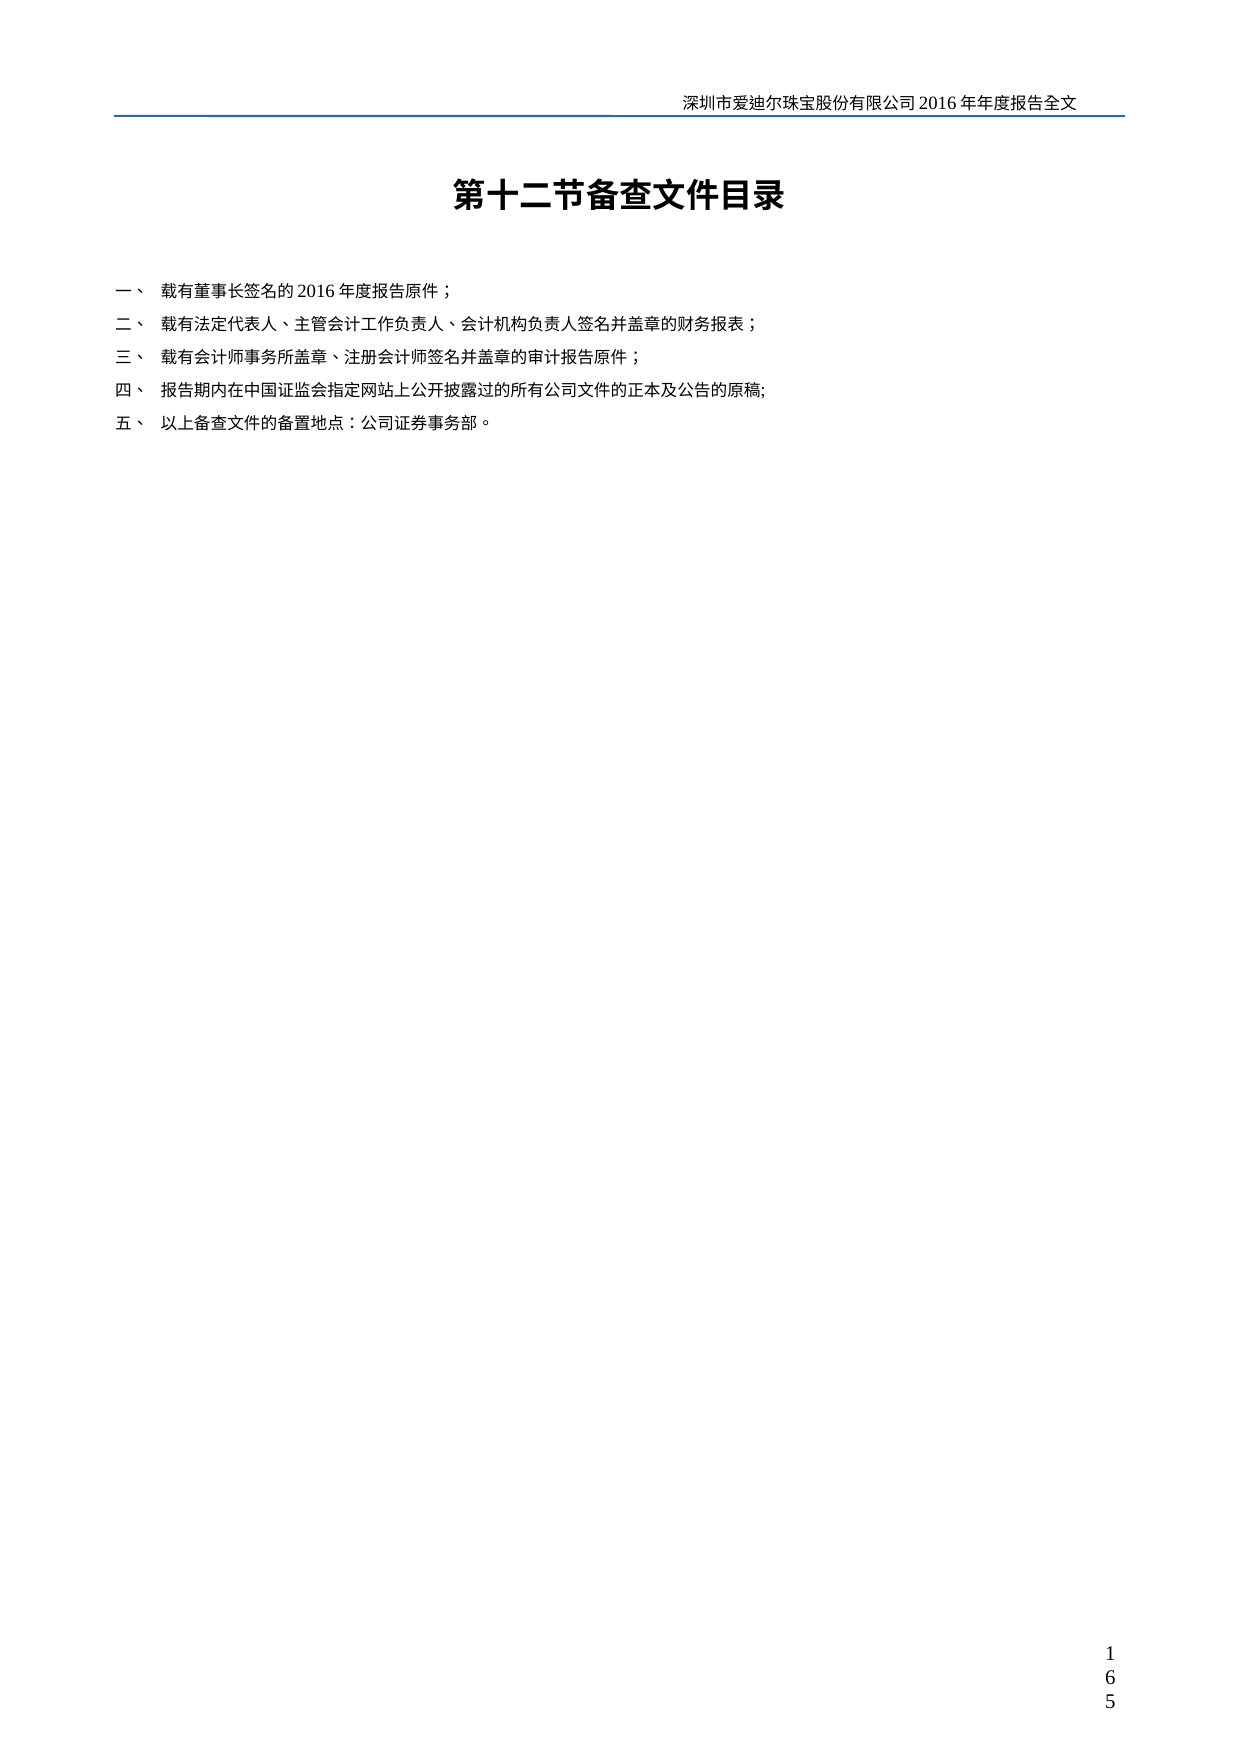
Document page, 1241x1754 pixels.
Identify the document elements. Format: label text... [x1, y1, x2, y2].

text 五、 以上备查文件的备置地点：公司证券事务部。 [115, 412, 1124, 435]
text 一、 载有董事长签名的2016年度报告原件； [115, 279, 1124, 302]
text 三、 载有会计师事务所盖章、注册会计师签名并盖章的审计报告原件； [115, 346, 1124, 368]
text 四、 报告期内在中国证监会指定网站上公开披露过的所有公司文件的正本及公告的原稿; [115, 379, 1124, 402]
text 第十二节备查文件目录 [115, 172, 1124, 217]
text 二、 载有法定代表人、主管会计工作负责人、会计机构负责人签名并盖章的财务报表； [115, 313, 1124, 335]
